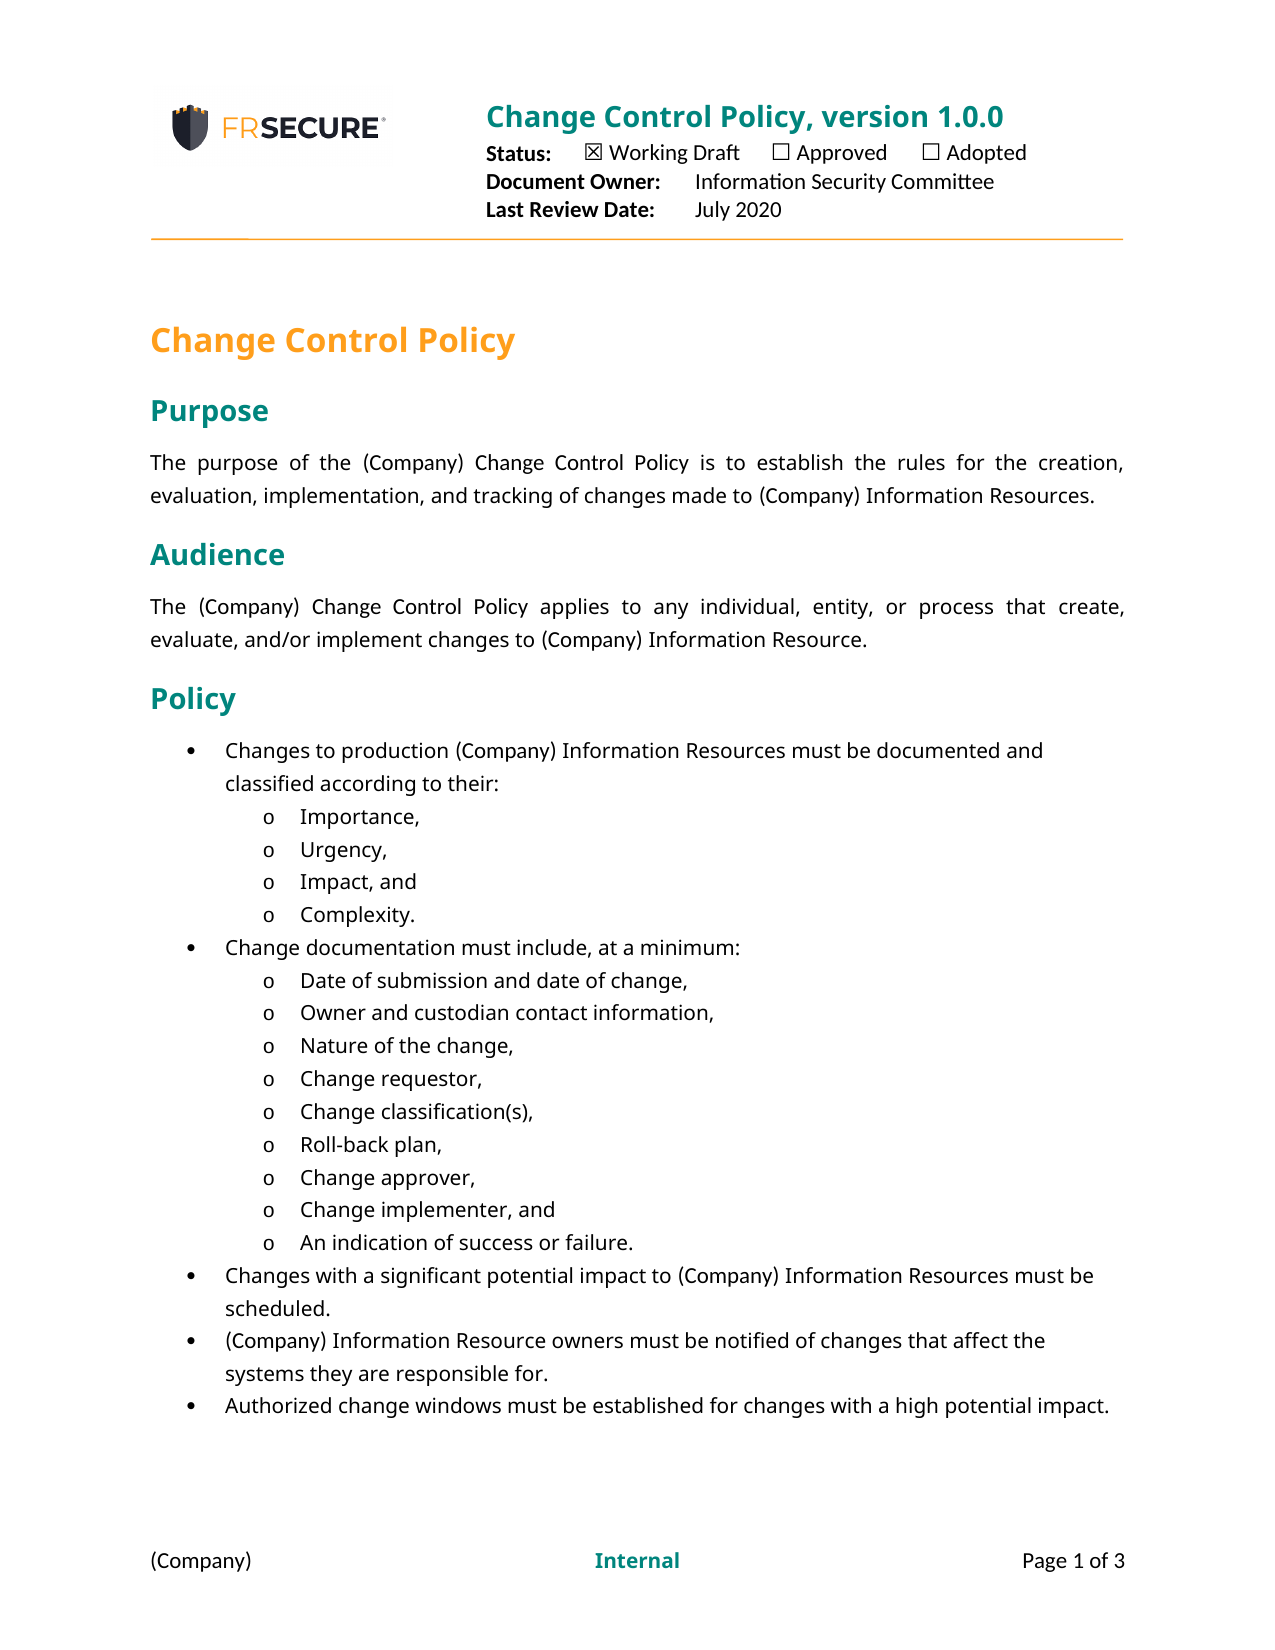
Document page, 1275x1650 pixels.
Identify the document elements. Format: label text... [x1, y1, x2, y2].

subtitle Purpose [150, 390, 1125, 430]
list Owner and custodian contact information, [262, 998, 1125, 1027]
list Importance, [262, 802, 1125, 830]
list Information Resource owners must be notified of changes that affect the systems they are responsible for. [187, 1326, 1125, 1387]
list Impact, and [262, 867, 1125, 896]
subtitle Policy [150, 678, 1125, 718]
text The purpose of the is to establish the rules for the creation, evaluation, implementation, and tracking of changes made to Information Resources. [150, 448, 1125, 509]
list Changes to production Information Resources must be documented and classified according to their: [187, 737, 1125, 798]
list Change documentation must include, at a minimum: [187, 933, 1125, 962]
list Changes with a significant potential impact to Information Resources must be scheduled. [187, 1261, 1125, 1322]
list Change classification(s), [262, 1097, 1125, 1126]
list Authorized change windows must be established for changes with a high potential impact. [187, 1391, 1125, 1420]
picture [152, 85, 394, 167]
list Nature of the change, [262, 1031, 1125, 1060]
list Date of submission and date of change, [262, 966, 1125, 994]
subtitle Audience [150, 534, 1125, 574]
list Roll-back plan, [262, 1130, 1125, 1158]
list Change approver, [262, 1163, 1125, 1191]
list An indication of success or failure. [262, 1228, 1125, 1257]
list Change requestor, [262, 1064, 1125, 1093]
text The applies to any individual, entity, or process that create, evaluate, and/or implement changes to Information Resource. [150, 592, 1125, 653]
list Urgency, [262, 835, 1125, 863]
list Change implementer, and [262, 1195, 1125, 1224]
list Complexity. [262, 900, 1125, 929]
